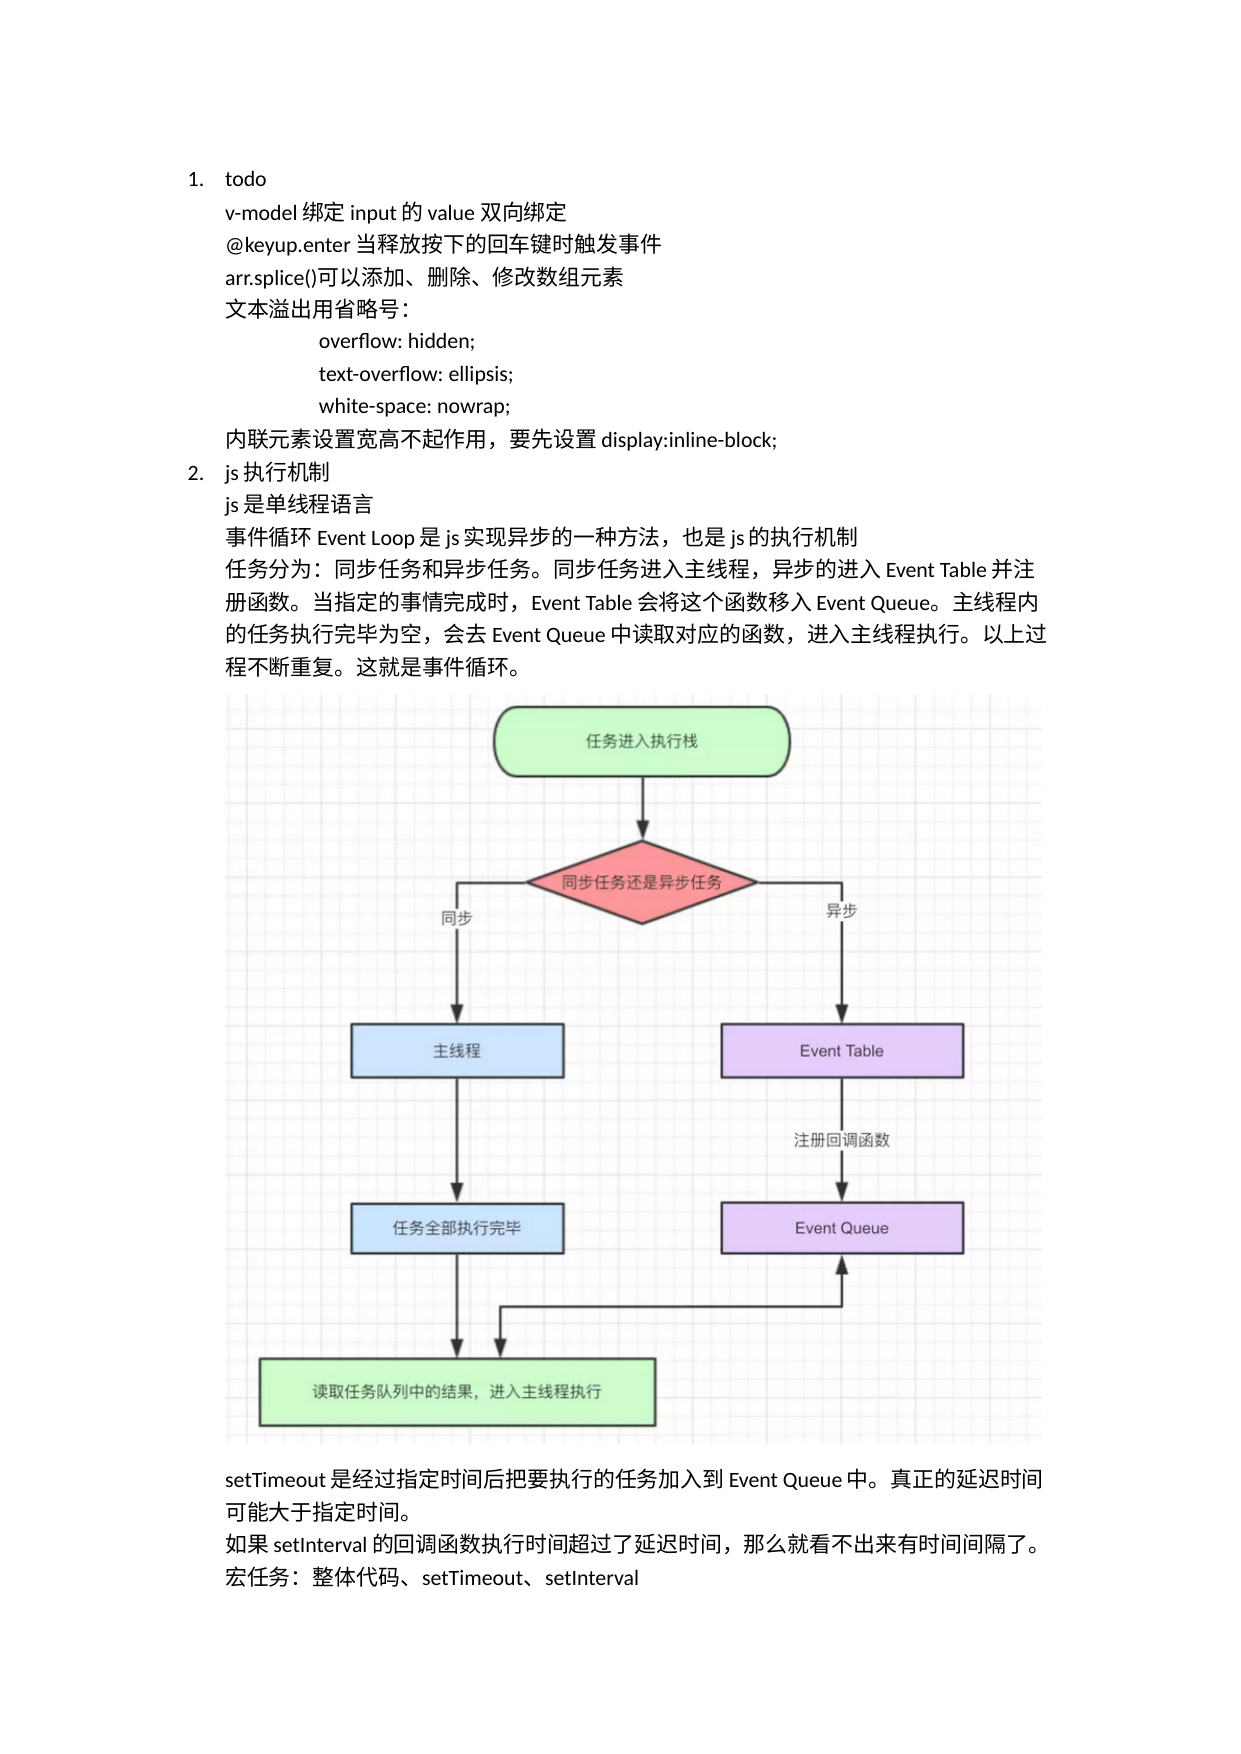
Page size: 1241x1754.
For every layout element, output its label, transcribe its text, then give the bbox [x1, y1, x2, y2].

list 任务分为：同步任务和异步任务。同步任务进入主线程，异步的进入Event Table并注册函数。当指定的事情完成时，Event Table会将这个函数移入Event Queue。主线程内的任务执行完毕为空，会去Event Queue中读取对应的函数，进入主线程执行。以上过程不断重复。这就是事件循环。 [225, 552, 1053, 682]
list 内联元素设置宽高不起作用，要先设置display:inline-block; [225, 422, 1053, 454]
picture [225, 682, 1042, 1444]
list 文本溢出用省略号： [225, 292, 1053, 324]
list text-overflow: ellipsis; [225, 357, 1053, 389]
list js是单线程语言 [225, 487, 1053, 519]
list @keyup.enter 当释放按下的回车键时触发事件 [225, 227, 1053, 259]
list overflow: hidden; [225, 324, 1053, 357]
list todo [187, 162, 1053, 194]
list arr.splice()可以添加、删除、修改数组元素 [225, 259, 1053, 292]
list 宏任务：整体代码、setTimeout、setInterval [225, 1559, 1053, 1592]
list js执行机制 [187, 454, 1053, 487]
list 事件循环Event Loop是js实现异步的一种方法，也是js的执行机制 [225, 519, 1053, 552]
list v-model绑定input的value 双向绑定 [225, 194, 1053, 227]
list 如果setInterval的回调函数执行时间超过了延迟时间，那么就看不出来有时间间隔了。 [225, 1527, 1053, 1559]
list white-space: nowrap; [225, 389, 1053, 422]
list setTimeout是经过指定时间后把要执行的任务加入到Event Queue中。真正的延迟时间可能大于指定时间。 [225, 1462, 1053, 1527]
